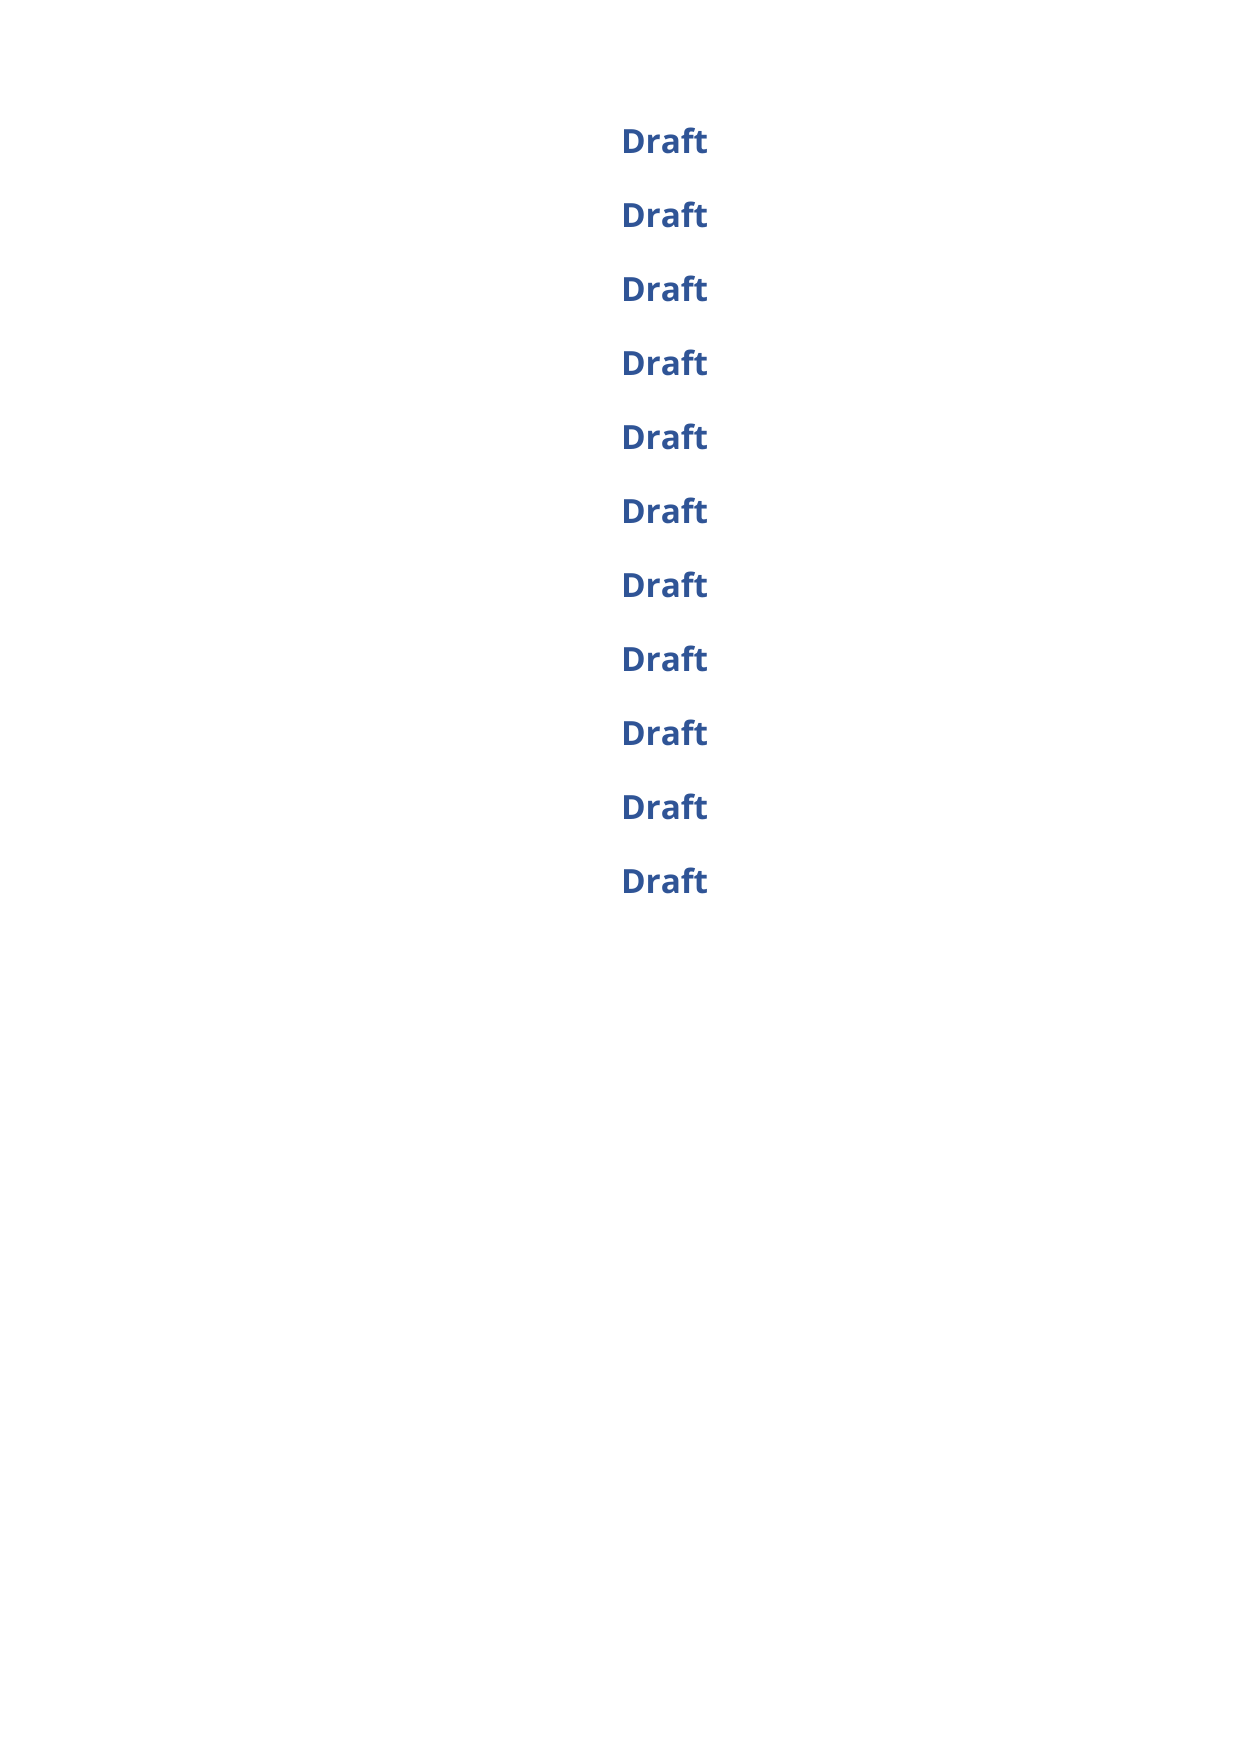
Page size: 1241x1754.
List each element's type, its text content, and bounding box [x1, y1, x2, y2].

subtitle Draft [177, 192, 1152, 237]
subtitle Draft [177, 266, 1152, 311]
subtitle Draft [177, 636, 1152, 681]
subtitle Draft [177, 562, 1152, 607]
subtitle Draft [177, 784, 1152, 829]
subtitle Draft [177, 488, 1152, 533]
subtitle Draft [177, 858, 1152, 903]
subtitle Draft [177, 118, 1152, 163]
subtitle Draft [177, 710, 1152, 755]
subtitle Draft [177, 340, 1152, 385]
subtitle Draft [177, 414, 1152, 459]
